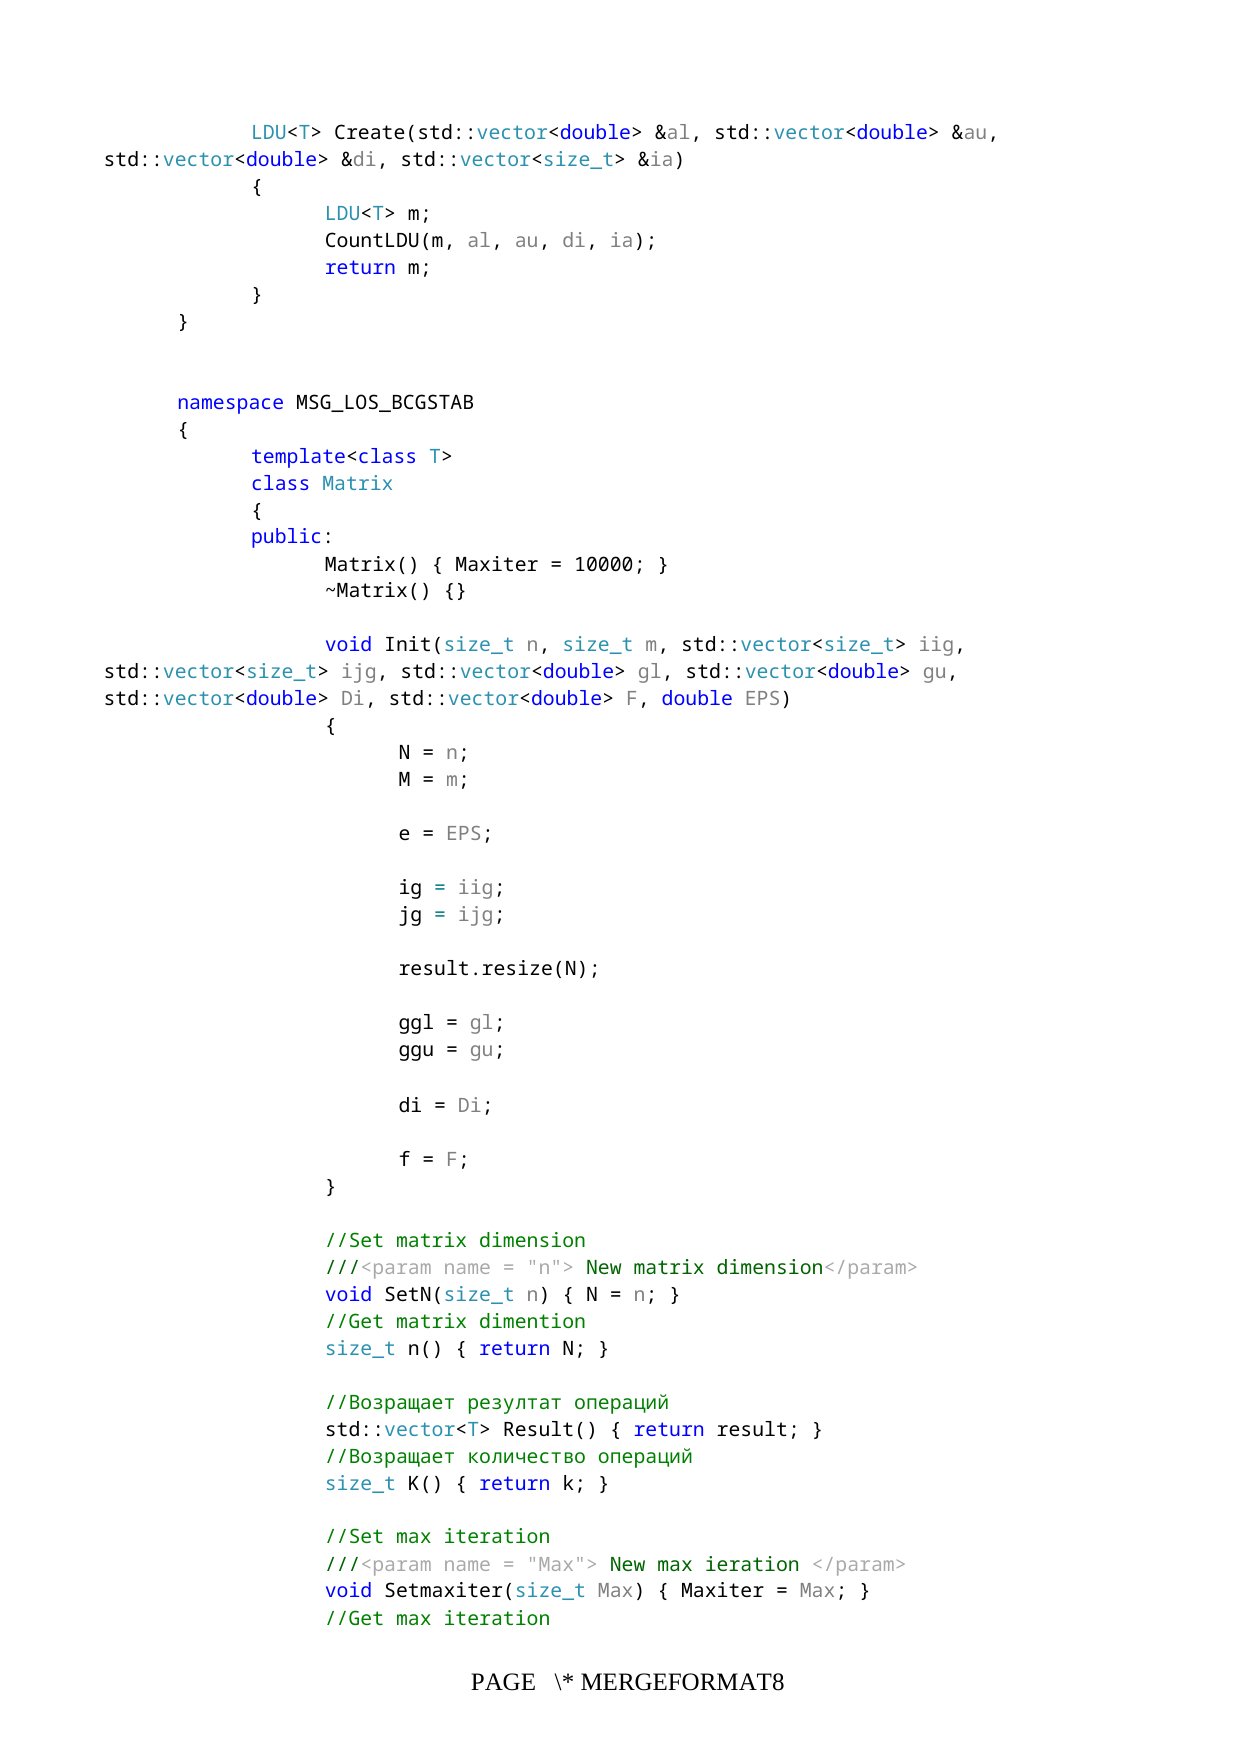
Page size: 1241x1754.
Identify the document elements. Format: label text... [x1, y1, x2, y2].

text di = Di; [103, 1091, 1152, 1118]
text //Get max iteration [103, 1604, 1152, 1631]
text namespace MSG_LOS_BCGSTAB [103, 388, 1152, 415]
text void Setmaxiter(size_t Max) { Maxiter = Max; } [103, 1577, 1152, 1604]
text public: [103, 523, 1152, 550]
text } [103, 280, 1152, 307]
text std::vector<T> Result() { return result; } [103, 1415, 1152, 1442]
text ///<param name = "Max"> New max ieration </param> [103, 1550, 1152, 1577]
text N = n; [103, 739, 1152, 766]
text //Set max iteration [103, 1523, 1152, 1550]
text return m; [103, 253, 1152, 280]
text jg = ijg; [103, 901, 1152, 927]
text f = F; [103, 1145, 1152, 1172]
text ggu = gu; [103, 1035, 1152, 1062]
text //Set matrix dimension [103, 1226, 1152, 1253]
text result.resize(N); [103, 954, 1152, 981]
text { [103, 415, 1152, 442]
text size_t K() { return k; } [103, 1469, 1152, 1496]
text void Init(size_t n, size_t m, std::vector<size_t> iig, std::vector<size_t> ijg, std::vector<double> gl, std::vector<double> gu, std::vector<double> Di, std::vector<double> F, double EPS) [103, 631, 1152, 712]
text { [103, 496, 1152, 523]
text ///<param name = "n"> New matrix dimension</param> [103, 1253, 1152, 1280]
text Matrix() { Maxiter = 10000; } [103, 550, 1152, 577]
text void SetN(size_t n) { N = n; } [103, 1280, 1152, 1307]
text ig = iig; [103, 873, 1152, 901]
text size_t n() { return N; } [103, 1334, 1152, 1361]
text { [103, 172, 1152, 199]
text ~Matrix() {} [103, 577, 1152, 604]
text { [103, 712, 1152, 739]
text //Get matrix dimention [103, 1307, 1152, 1334]
text CountLDU(m, al, au, di, ia); [103, 226, 1152, 253]
text LDU<T> Create(std::vector<double> &al, std::vector<double> &au, std::vector<double> &di, std::vector<size_t> &ia) [103, 118, 1152, 172]
text LDU<T> m; [103, 199, 1152, 226]
text } [103, 1172, 1152, 1199]
text class Matrix [103, 469, 1152, 496]
text //Возращает количество операций [103, 1442, 1152, 1469]
text M = m; [103, 766, 1152, 793]
text } [103, 307, 1152, 334]
text e = EPS; [103, 819, 1152, 847]
text template<class T> [103, 442, 1152, 469]
text ggl = gl; [103, 1008, 1152, 1035]
text //Возращает резултат операций [103, 1388, 1152, 1415]
